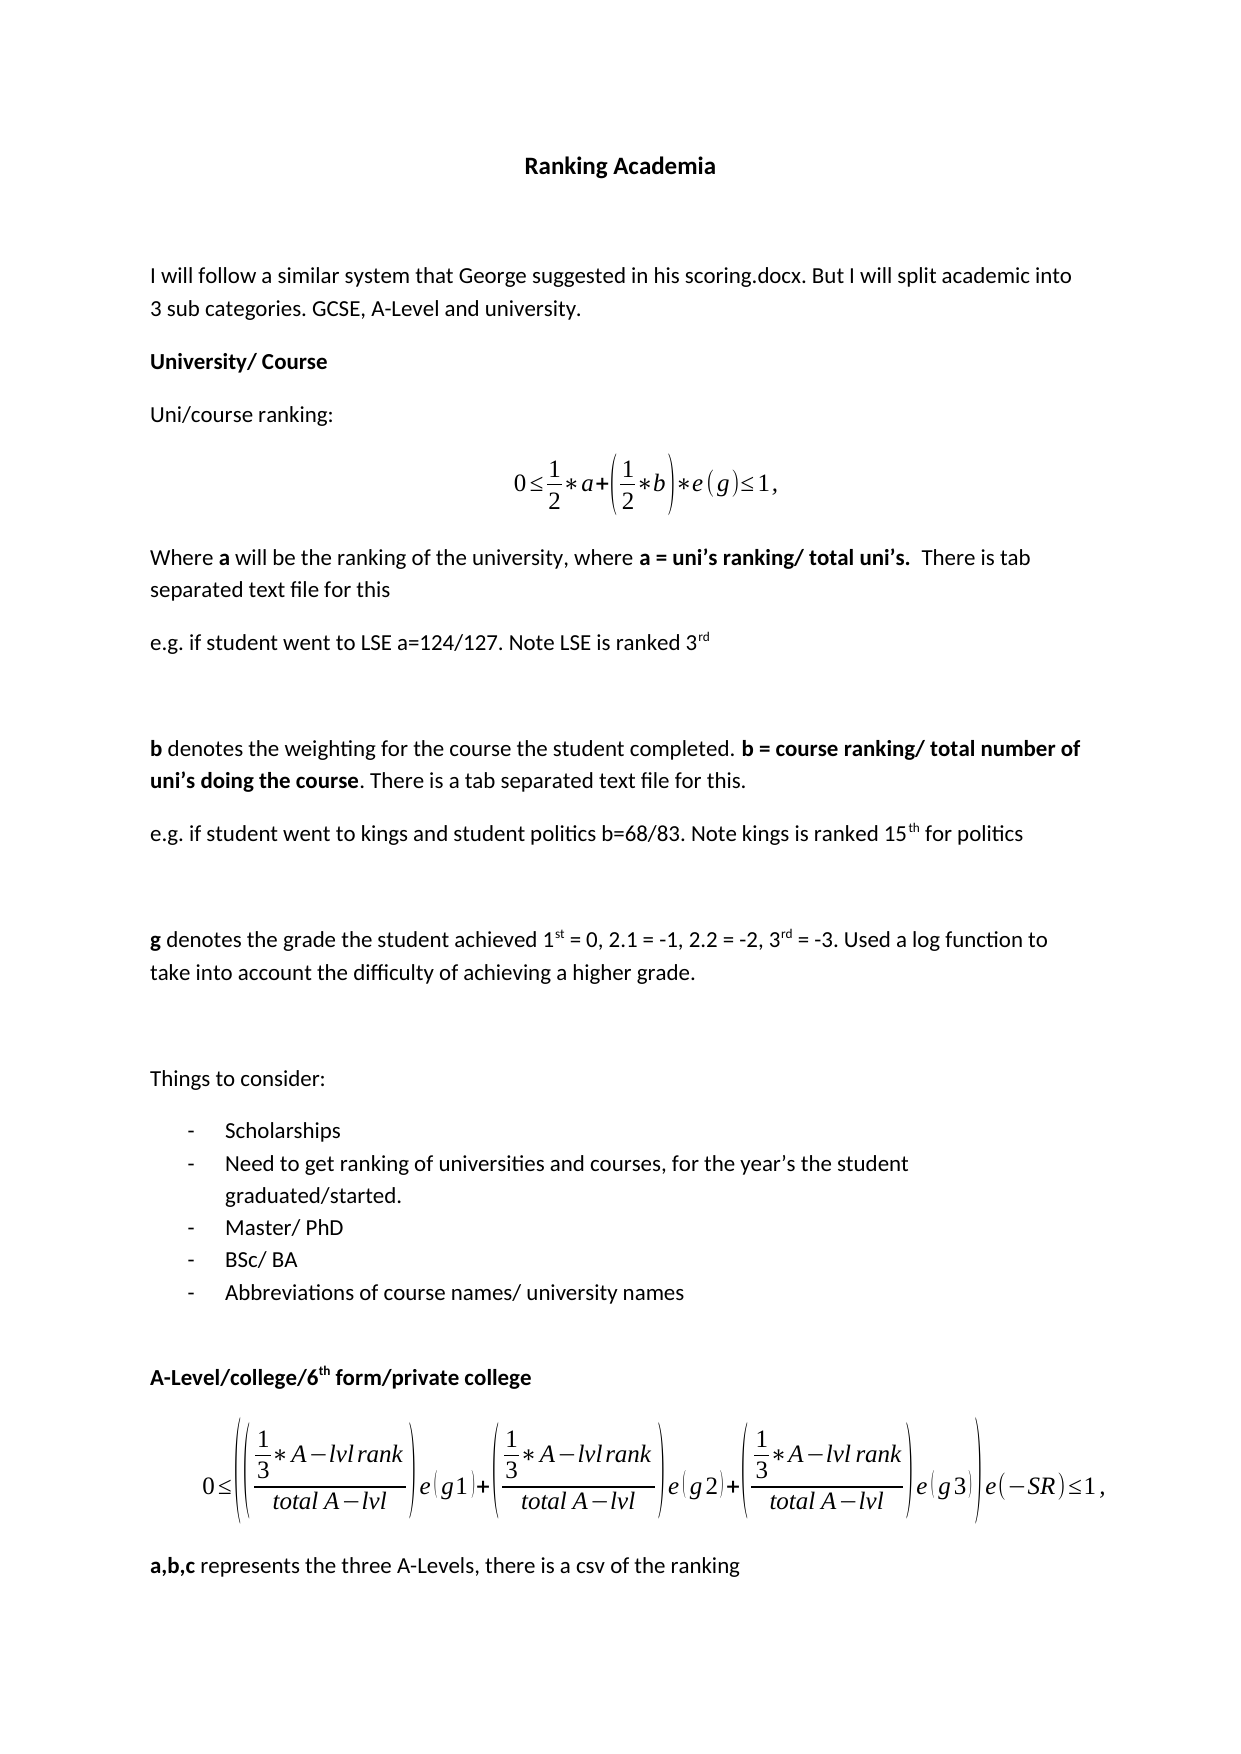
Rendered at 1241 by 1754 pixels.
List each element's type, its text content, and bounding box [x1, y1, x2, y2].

text Things to consider: [150, 1064, 1090, 1092]
text University/ Course [150, 347, 1090, 375]
text Uni/course ranking: [150, 400, 1090, 428]
text Ranking Academia [150, 150, 1090, 181]
list Abbreviations of course names/ university names [187, 1278, 1090, 1306]
list Master/ PhD [187, 1213, 1090, 1241]
list BSc/ BA [187, 1245, 1090, 1273]
text a,b,c represents the three A-Levels, there is a csv of the ranking [150, 1551, 1090, 1579]
text e.g. if student went to kings and student politics b=68/83. Note kings is ranked 15th for politics [150, 819, 1090, 847]
text I will follow a similar system that George suggested in his scoring.docx. But I will split academic into 3 sub categories. GCSE, A-Level and university. [150, 262, 1090, 322]
text e.g. if student went to LSE a=124/127. Note LSE is ranked 3rd [150, 628, 1090, 656]
text g denotes the grade the student achieved 1st = 0, 2.1 = -1, 2.2 = -2, 3rd = -3. Used a log function to take into account the difficulty of achieving a higher grade. [150, 925, 1090, 986]
text A-Level/college/6th form/private college [150, 1363, 1090, 1391]
list Need to get ranking of universities and courses, for the year’s the student graduated/started. [187, 1149, 1090, 1209]
text Where a will be the ranking of the university, where a = uni’s ranking/ total uni’s. There is tab separated text file for this [150, 543, 1090, 603]
list Scholarships [187, 1117, 1090, 1145]
text b denotes the weighting for the course the student completed. b = course ranking/ total number of uni’s doing the course. There is a tab separated text file for this. [150, 734, 1090, 794]
